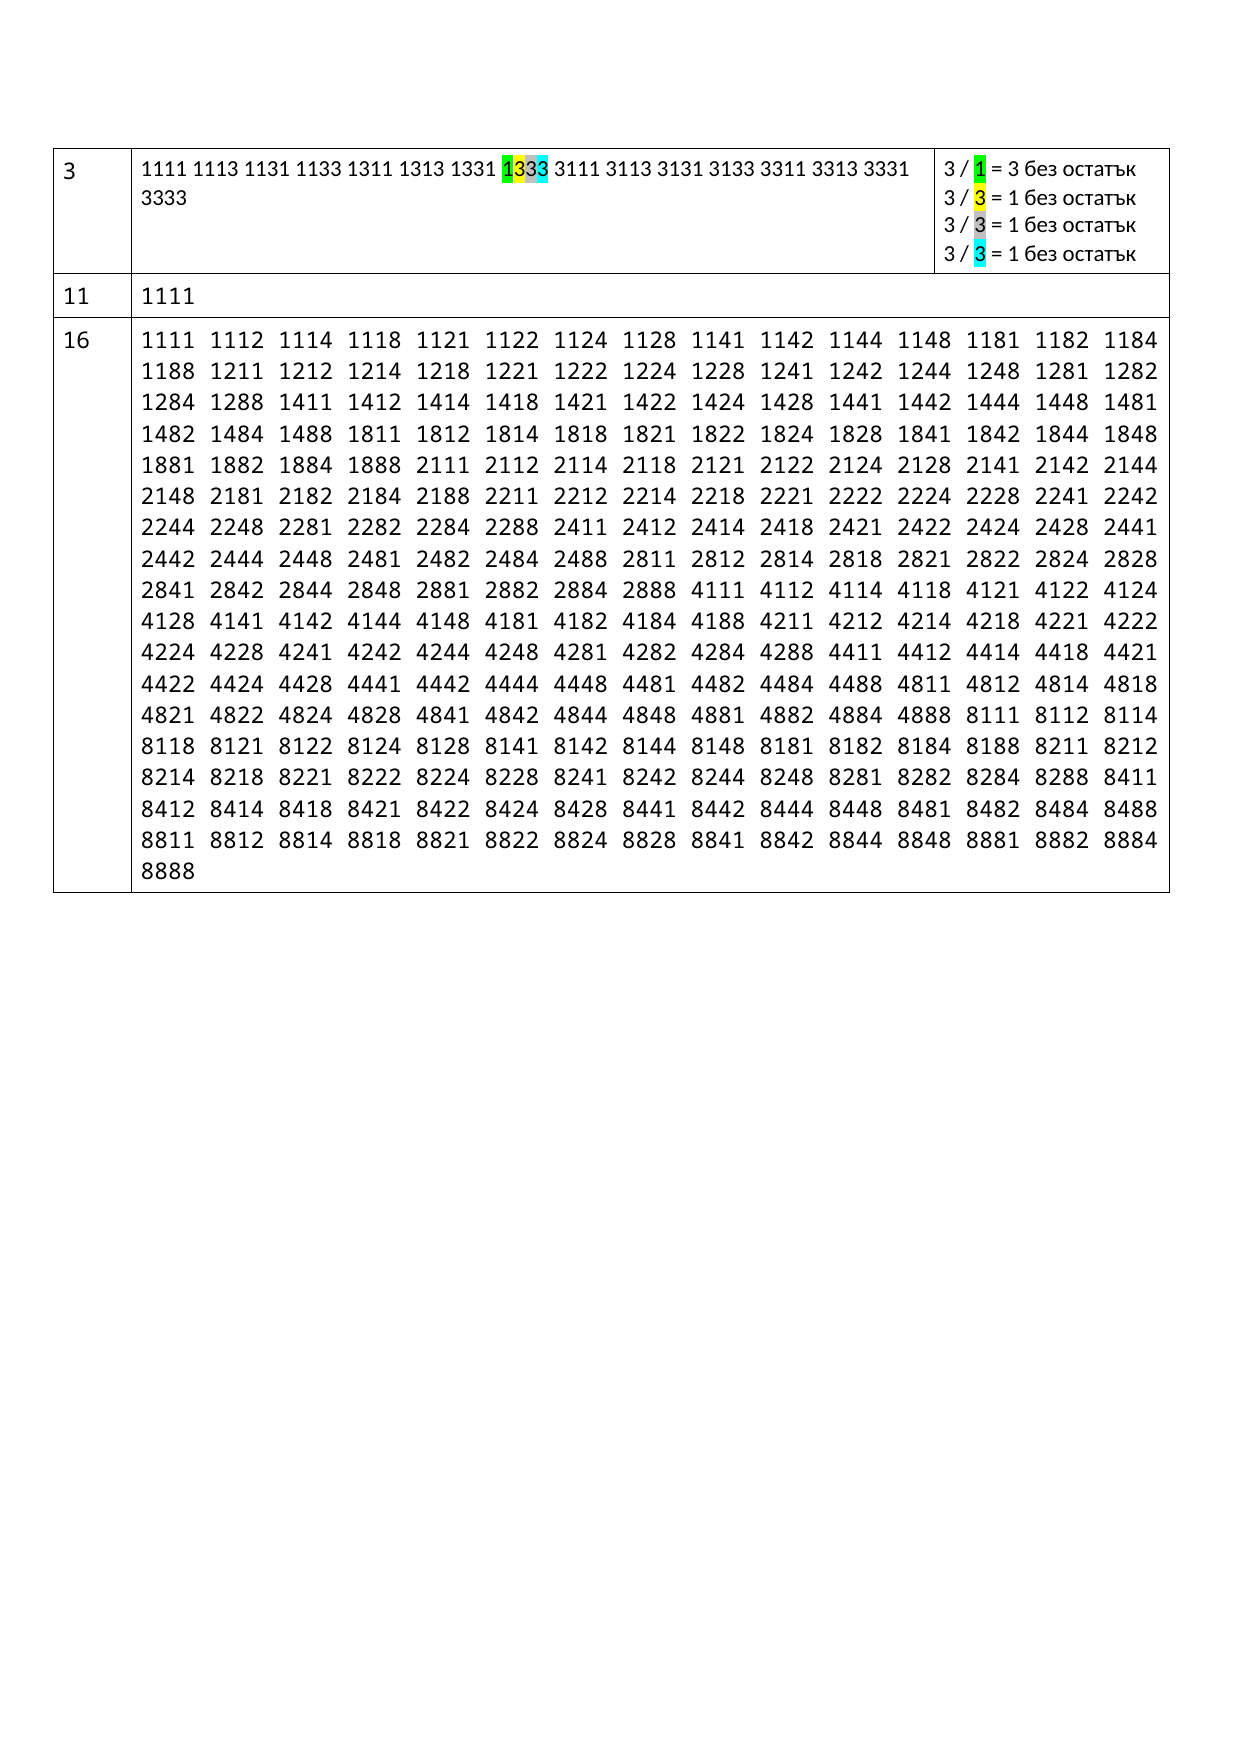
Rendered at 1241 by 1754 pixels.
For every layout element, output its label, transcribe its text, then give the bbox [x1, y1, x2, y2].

table_cell 16 [54, 318, 131, 892]
table_cell 1111 1113 1131 1133 1311 1313 1331 1333 3111 3113 3131 3133 3311 3313 3331 3333 [132, 149, 934, 273]
table_cell 11 [54, 274, 131, 317]
table_cell 1111 1112 1114 1118 1121 1122 1124 1128 1141 1142 1144 1148 1181 1182 1184 1188 1211 1212 1214 1218 1221 1222 1224 1228 1241 1242 1244 1248 1281 1282 1284 1288 1411 1412 1414 1418 1421 1422 1424 1428 1441 1442 1444 1448 1481 1482 1484 1488 1811 1812 1814 1818 1821 1822 1824 1828 1841 1842 1844 1848 1881 1882 1884 1888 2111 2112 2114 2118 2121 2122 2124 2128 2141 2142 2144 2148 2181 2182 2184 2188 2211 2212 2214 2218 2221 2222 2224 2228 2241 2242 2244 2248 2281 2282 2284 2288 2411 2412 2414 2418 2421 2422 2424 2428 2441 2442 2444 2448 2481 2482 2484 2488 2811 2812 2814 2818 2821 2822 2824 2828 2841 2842 2844 2848 2881 2882 2884 2888 4111 4112 4114 4118 4121 4122 4124 4128 4141 4142 4144 4148 4181 4182 4184 4188 4211 4212 4214 4218 4221 4222 4224 4228 4241 4242 4244 4248 4281 4282 4284 4288 4411 4412 4414 4418 4421 4422 4424 4428 4441 4442 4444 4448 4481 4482 4484 4488 4811 4812 4814 4818 4821 4822 4824 4828 4841 4842 4844 4848 4881 4882 4884 4888 8111 8112 8114 8118 8121 8122 8124 8128 8141 8142 8144 8148 8181 8182 8184 8188 8211 8212 8214 8218 8221 8222 8224 8228 8241 8242 8244 8248 8281 8282 8284 8288 8411 8412 8414 8418 8421 8422 8424 8428 8441 8442 8444 8448 8481 8482 8484 8488 8811 8812 8814 8818 8821 8822 8824 8828 8841 8842 8844 8848 8881 8882 8884 8888 [132, 318, 1169, 892]
table_cell 1111 [132, 274, 1169, 317]
table_cell 3 / 1 = 3 без остатък 3 / 3 = 1 без остатък 3 / 3 = 1 без остатък 3 / 3 = 1 без остатък [935, 149, 1169, 273]
table_cell 3 [54, 149, 131, 273]
